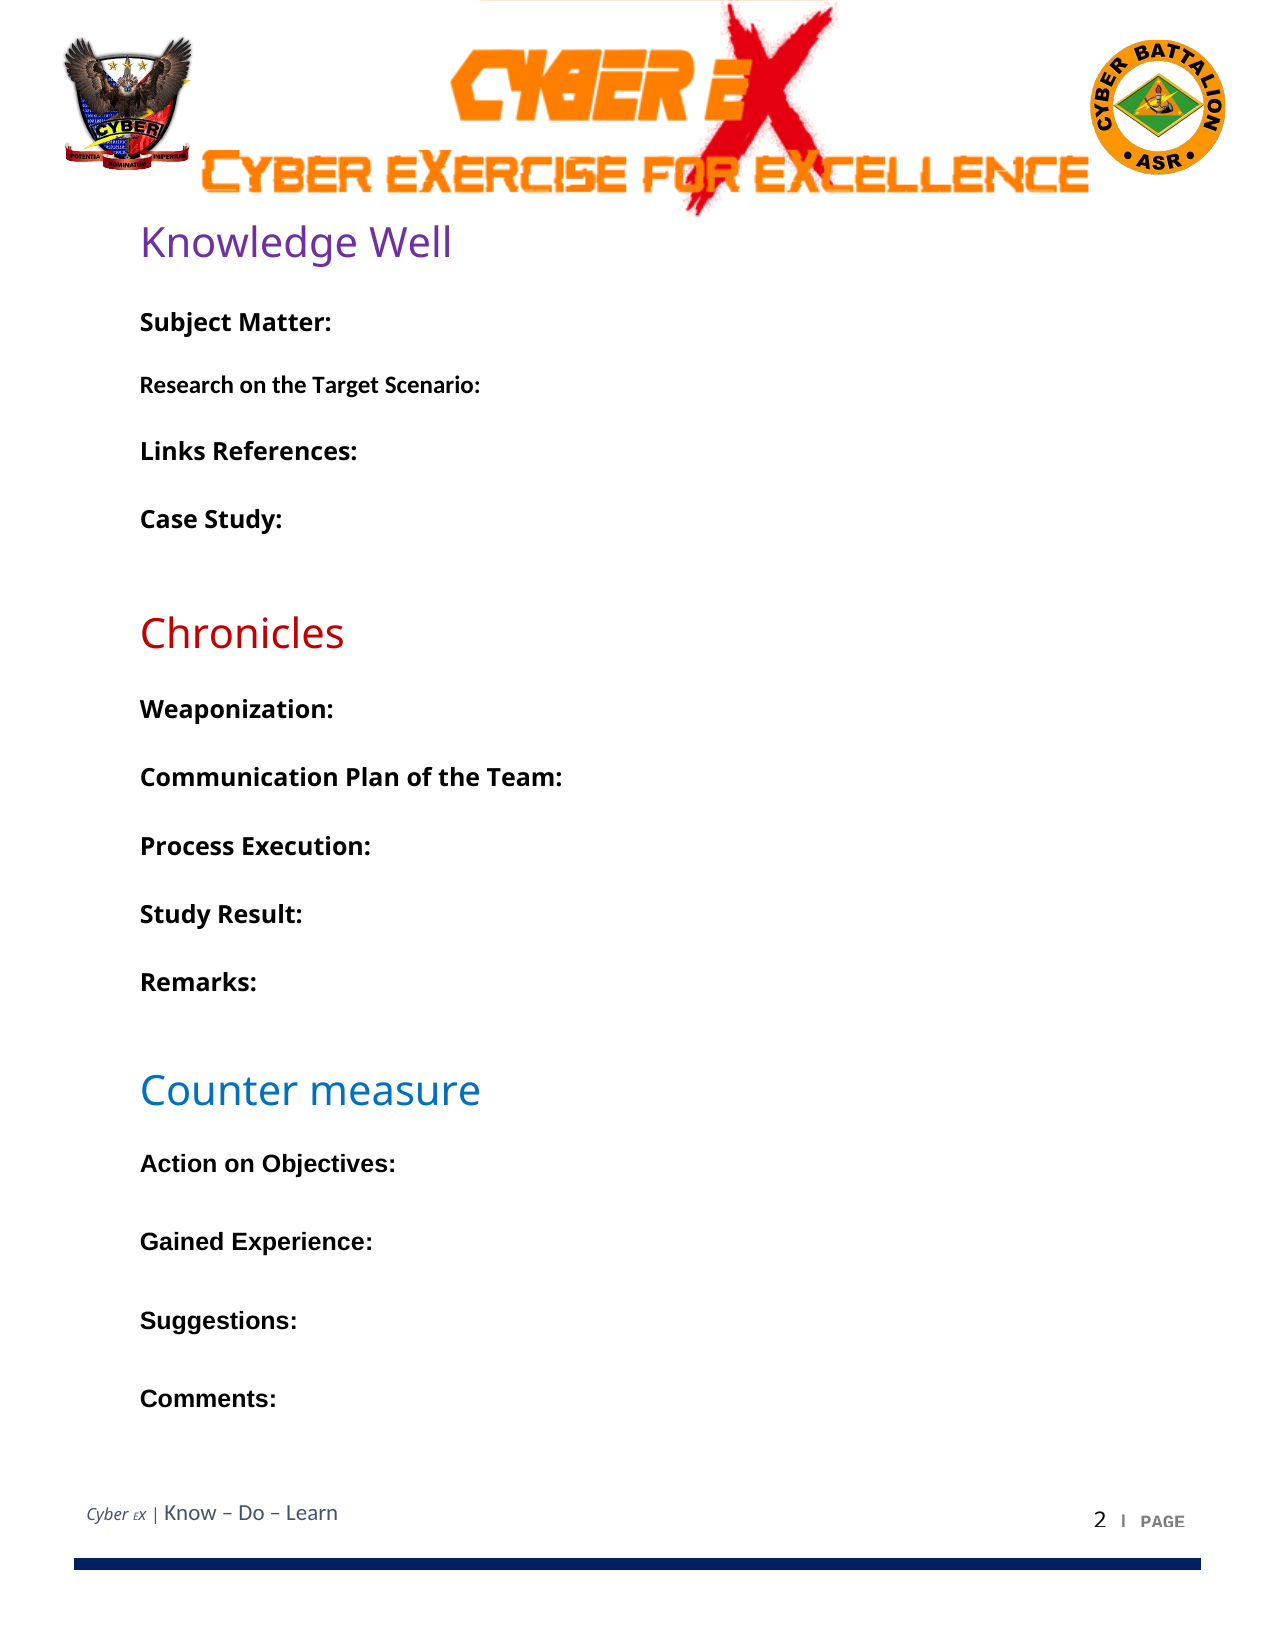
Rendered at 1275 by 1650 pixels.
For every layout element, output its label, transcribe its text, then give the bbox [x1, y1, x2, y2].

text Knowledge Well [139, 212, 1192, 269]
text Comments: [139, 1384, 1192, 1413]
text Weaponization: [139, 692, 1192, 726]
text Subject Matter: [139, 304, 1192, 338]
text Action on Objectives: [139, 1149, 1192, 1178]
text Suggestions: [139, 1306, 1192, 1334]
text Counter measure [139, 1061, 1192, 1118]
text Communication Plan of the Team: [139, 760, 1192, 794]
text Remarks: [139, 964, 1192, 998]
text Links References: [139, 433, 1192, 468]
text Research on the Target Scenario: [139, 369, 1192, 399]
text Process Execution: [139, 828, 1192, 862]
text Case Study: [139, 502, 1192, 536]
picture [61, 0, 1226, 212]
text Gained Experience: [139, 1227, 1192, 1256]
text Study Result: [139, 896, 1192, 930]
text Chronicles [139, 604, 1192, 661]
